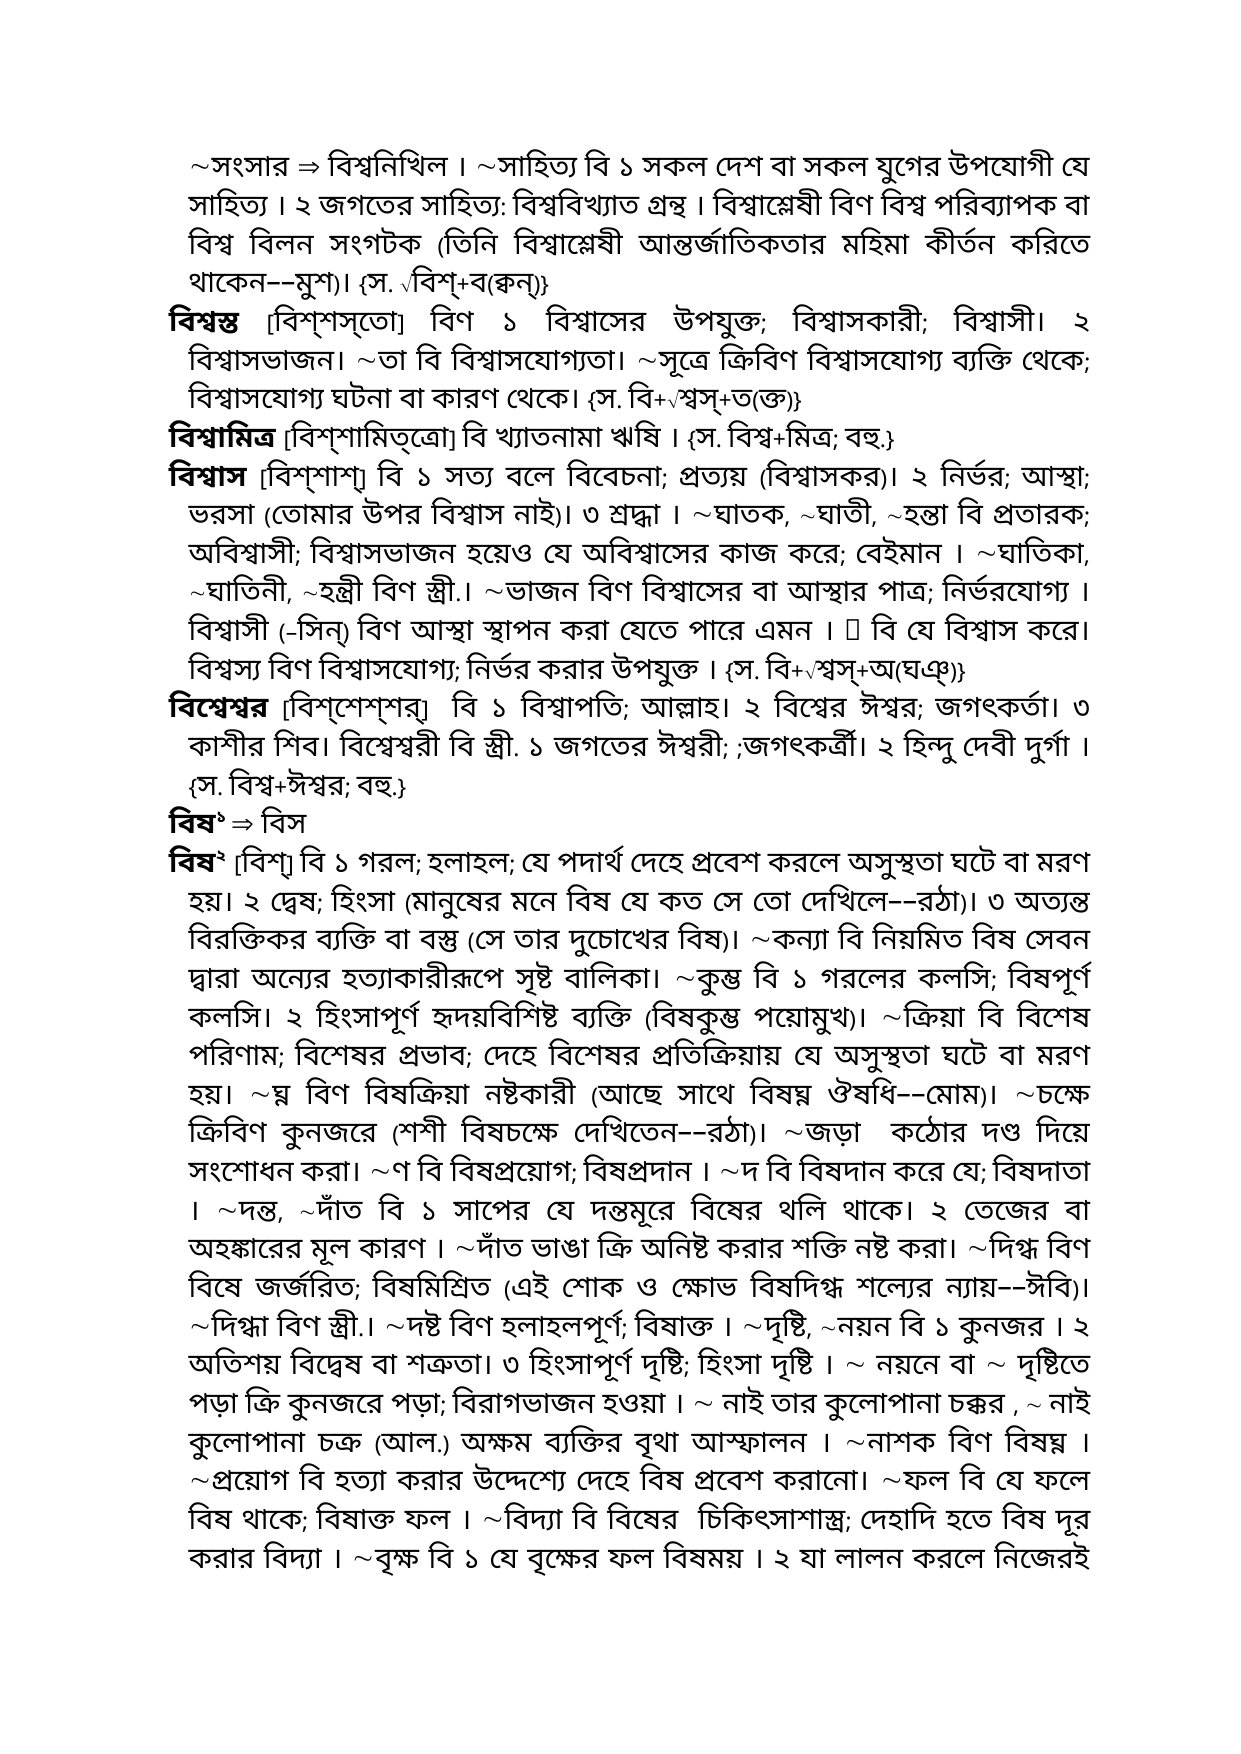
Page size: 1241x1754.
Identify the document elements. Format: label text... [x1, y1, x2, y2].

text বিষ১ বিস [169, 807, 1090, 846]
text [169, 846, 1090, 1580]
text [169, 150, 1090, 304]
text বিশ্বেশ্বর [বিশ্‌শেশ্‌শর্‌] বি ১ বিশ্বাপতি; আল্লাহ। ২ বিশ্বের ঈশ্বর; জগৎকর্তা। ৩ কাশীর শিব। বিশ্বেশ্বরী বি স্ত্রী. ১ জগতের ঈশ্বরী; ;জগৎকর্ত্রী। ২ হিন্দু দেবী দুর্গা । {স. বিশ্ব+ঈশ্বর; বহু.} [169, 691, 1090, 807]
text বিশ্বাস [বিশ্‌শাশ্‌] বি ১ সত্য বলে বিবেচনা; প্রত্যয় (বিশ্বাসকর)। ২ নির্ভর; আস্থা; ভরসা (তোমার উপর বিশ্বাস নাই)। ৩ শ্রদ্ধা । ঘাতক, ঘাতী, হন্তা বি প্রতারক; অবিশ্বাসী; বিশ্বাসভাজন হয়েও যে অবিশ্বাসের কাজ করে; বেইমান । ঘাতিকা, ঘাতিনী, হন্ত্রী বিণ স্ত্রী.। ভাজন বিণ বিশ্বাসের বা আস্থার পাত্র; নির্ভরযোগ্য । বিশ্বাসী (–সিন্‌) বিণ আস্থা স্থাপন করা যেতে পারে এমন । বি যে বিশ্বাস করে। বিশ্বস্য বিণ বিশ্বাসযোগ্য; নির্ভর করার উপযুক্ত । {স. বি+শ্বস্‌+অ(ঘঞ্‌)} [169, 459, 1090, 691]
text বিশ্বামিত্র [বিশ্‌শামিত্‌ত্রো] বি খ্যাতনামা ঋষি । {স. বিশ্ব+মিত্র; বহু.} [169, 421, 1090, 459]
text বিশ্বস্ত [বিশ্‌শস্‌তো] বিণ ১ বিশ্বাসের উপযুক্ত; বিশ্বাসকারী; বিশ্বাসী। ২ বিশ্বাসভাজন। তা বি বিশ্বাসযোগ্যতা। সূত্রে ক্রিবিণ বিশ্বাসযোগ্য ব্যক্তি থেকে; বিশ্বাসযোগ্য ঘটনা বা কারণ থেকে। {স. বি+শ্বস্‌+ত(ক্ত)} [169, 304, 1090, 421]
